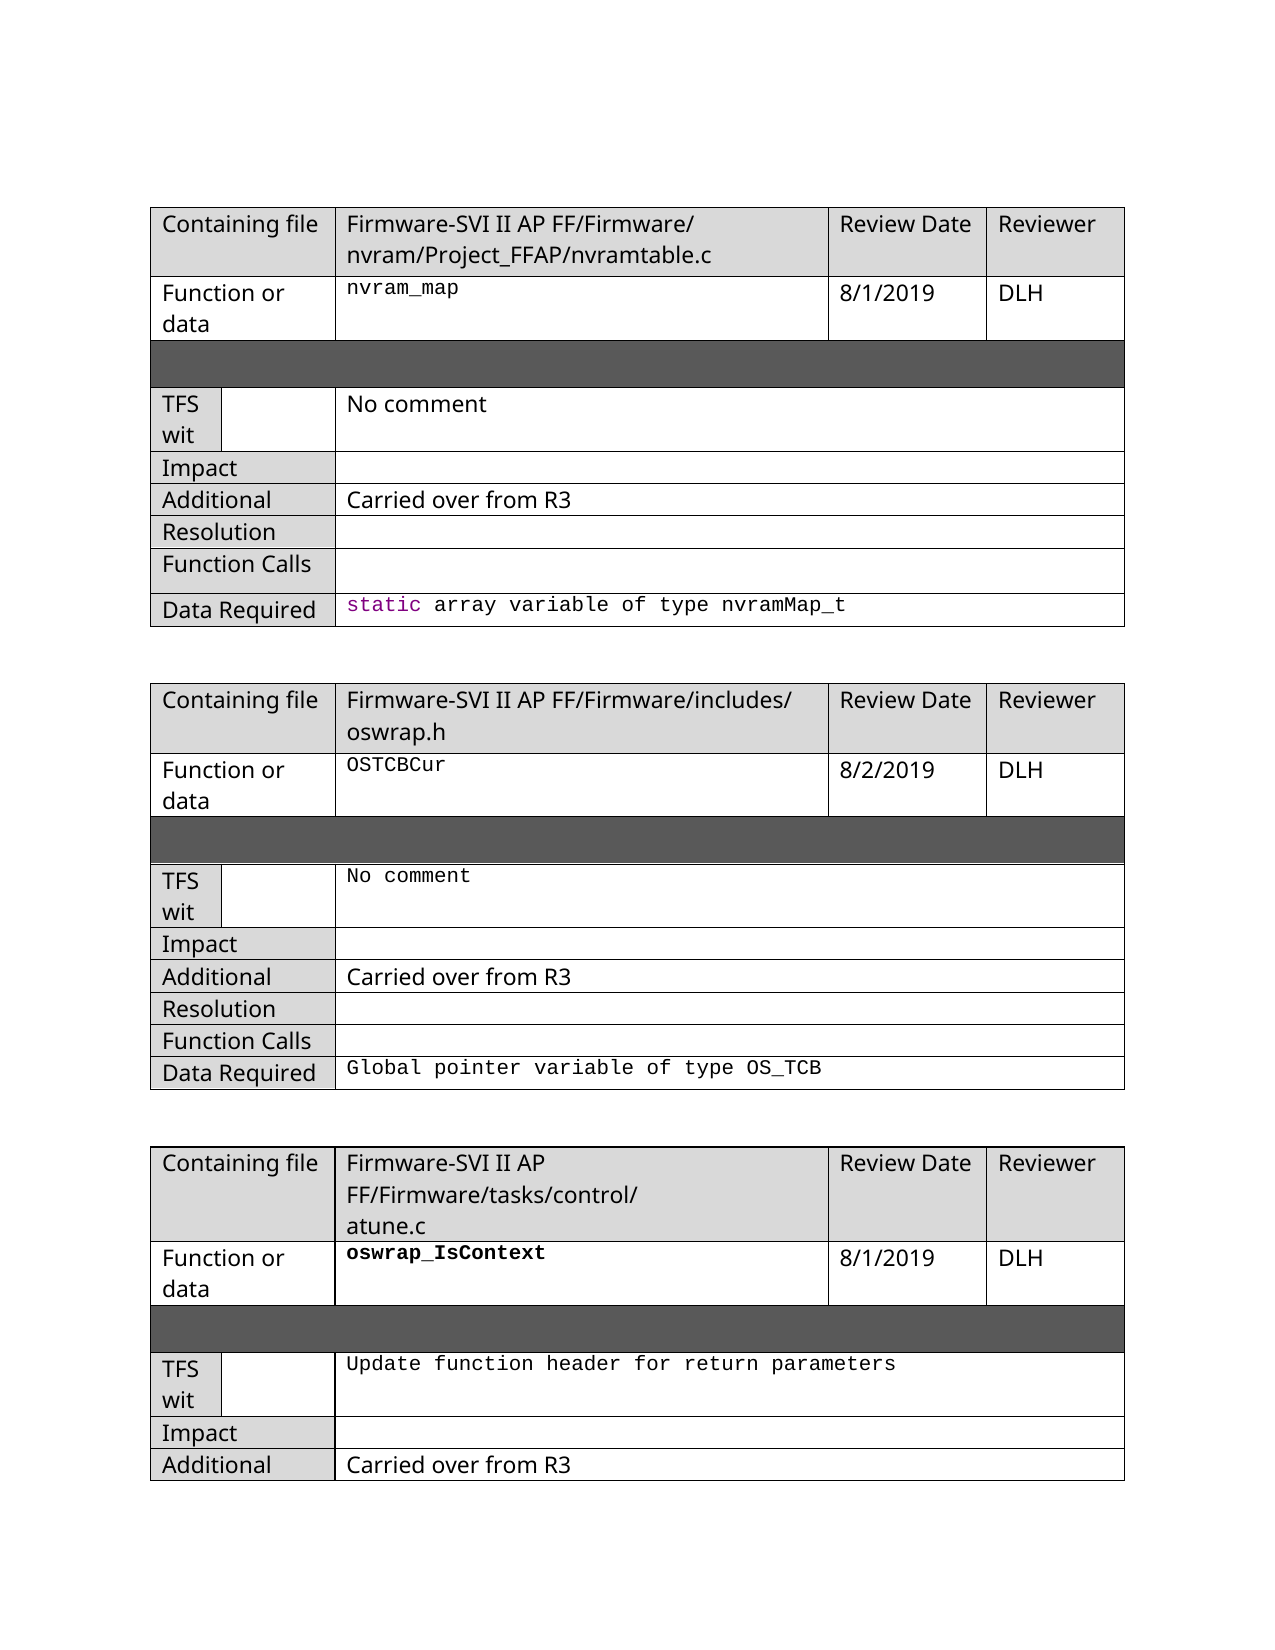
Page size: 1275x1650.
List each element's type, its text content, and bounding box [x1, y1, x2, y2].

table_cell Data Required [151, 1057, 335, 1088]
table_cell OSTCBCur [336, 754, 828, 816]
table_header Review Date [829, 684, 986, 753]
table_cell [336, 452, 1124, 483]
table_cell Impact [151, 1417, 334, 1448]
table_cell [151, 341, 1124, 387]
table_cell TFS wit [151, 388, 221, 451]
table_cell [151, 817, 1124, 863]
table_cell Data Required [151, 594, 335, 626]
table_cell No comment [336, 865, 1124, 927]
table_cell Resolution [151, 516, 335, 547]
table_cell [336, 928, 1124, 959]
table_cell 8/1/2019 [829, 277, 986, 339]
table_cell Carried over from R3 [336, 1449, 1124, 1480]
table_header Firmware-SVI II AP FF/Firmware/includes/ oswrap.h [336, 684, 828, 753]
table_header Containing file [151, 208, 335, 276]
table_cell [222, 1353, 334, 1416]
table_header Reviewer [987, 684, 1124, 753]
table_cell Additional [151, 1449, 334, 1480]
table_cell static array variable of type nvramMap_t [336, 594, 1124, 626]
table_cell Impact [151, 928, 335, 959]
table_cell Function Calls [151, 549, 335, 593]
table_cell [222, 865, 335, 927]
table_cell Function or data [151, 277, 335, 339]
table_cell DLH [987, 277, 1124, 339]
table_cell oswrap_IsContext [336, 1242, 828, 1305]
table_cell Carried over from R3 [336, 484, 1124, 515]
table_cell TFS wit [151, 1353, 221, 1416]
table_cell Global pointer variable of type OS_TCB [336, 1057, 1124, 1088]
table_cell [336, 1025, 1124, 1056]
table_cell nvram_map [336, 277, 828, 339]
table_cell No comment [336, 388, 1124, 451]
table_cell [151, 1306, 1124, 1352]
table_header Reviewer [987, 208, 1124, 276]
table_header Containing file [151, 684, 335, 753]
table_cell Function or data [151, 1242, 334, 1305]
table_cell Additional [151, 960, 335, 992]
table_cell [336, 549, 1124, 593]
table_header Review Date [829, 1148, 986, 1241]
table_cell [336, 1417, 1124, 1448]
table_cell Additional [151, 484, 335, 515]
table_cell [336, 516, 1124, 547]
table_header Review Date [829, 208, 986, 276]
table_cell 8/2/2019 [829, 754, 986, 816]
table_cell 8/1/2019 [829, 1242, 986, 1305]
table_cell TFS wit [151, 865, 221, 927]
table_cell DLH [987, 754, 1124, 816]
table_cell Carried over from R3 [336, 960, 1124, 992]
table_header Reviewer [987, 1148, 1124, 1241]
table_cell Impact [151, 452, 335, 483]
table_cell [222, 388, 335, 451]
table_cell Function or data [151, 754, 335, 816]
table_cell Resolution [151, 993, 335, 1024]
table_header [336, 1148, 828, 1241]
table_cell [336, 993, 1124, 1024]
table_cell Update function header for return parameters [336, 1353, 1124, 1416]
table_header Containing file [151, 1148, 334, 1241]
table_cell DLH [987, 1242, 1124, 1305]
table_cell Function Calls [151, 1025, 335, 1056]
table_header Firmware-SVI II AP FF/Firmware/ nvram/Project_FFAP/nvramtable.c [336, 208, 828, 276]
